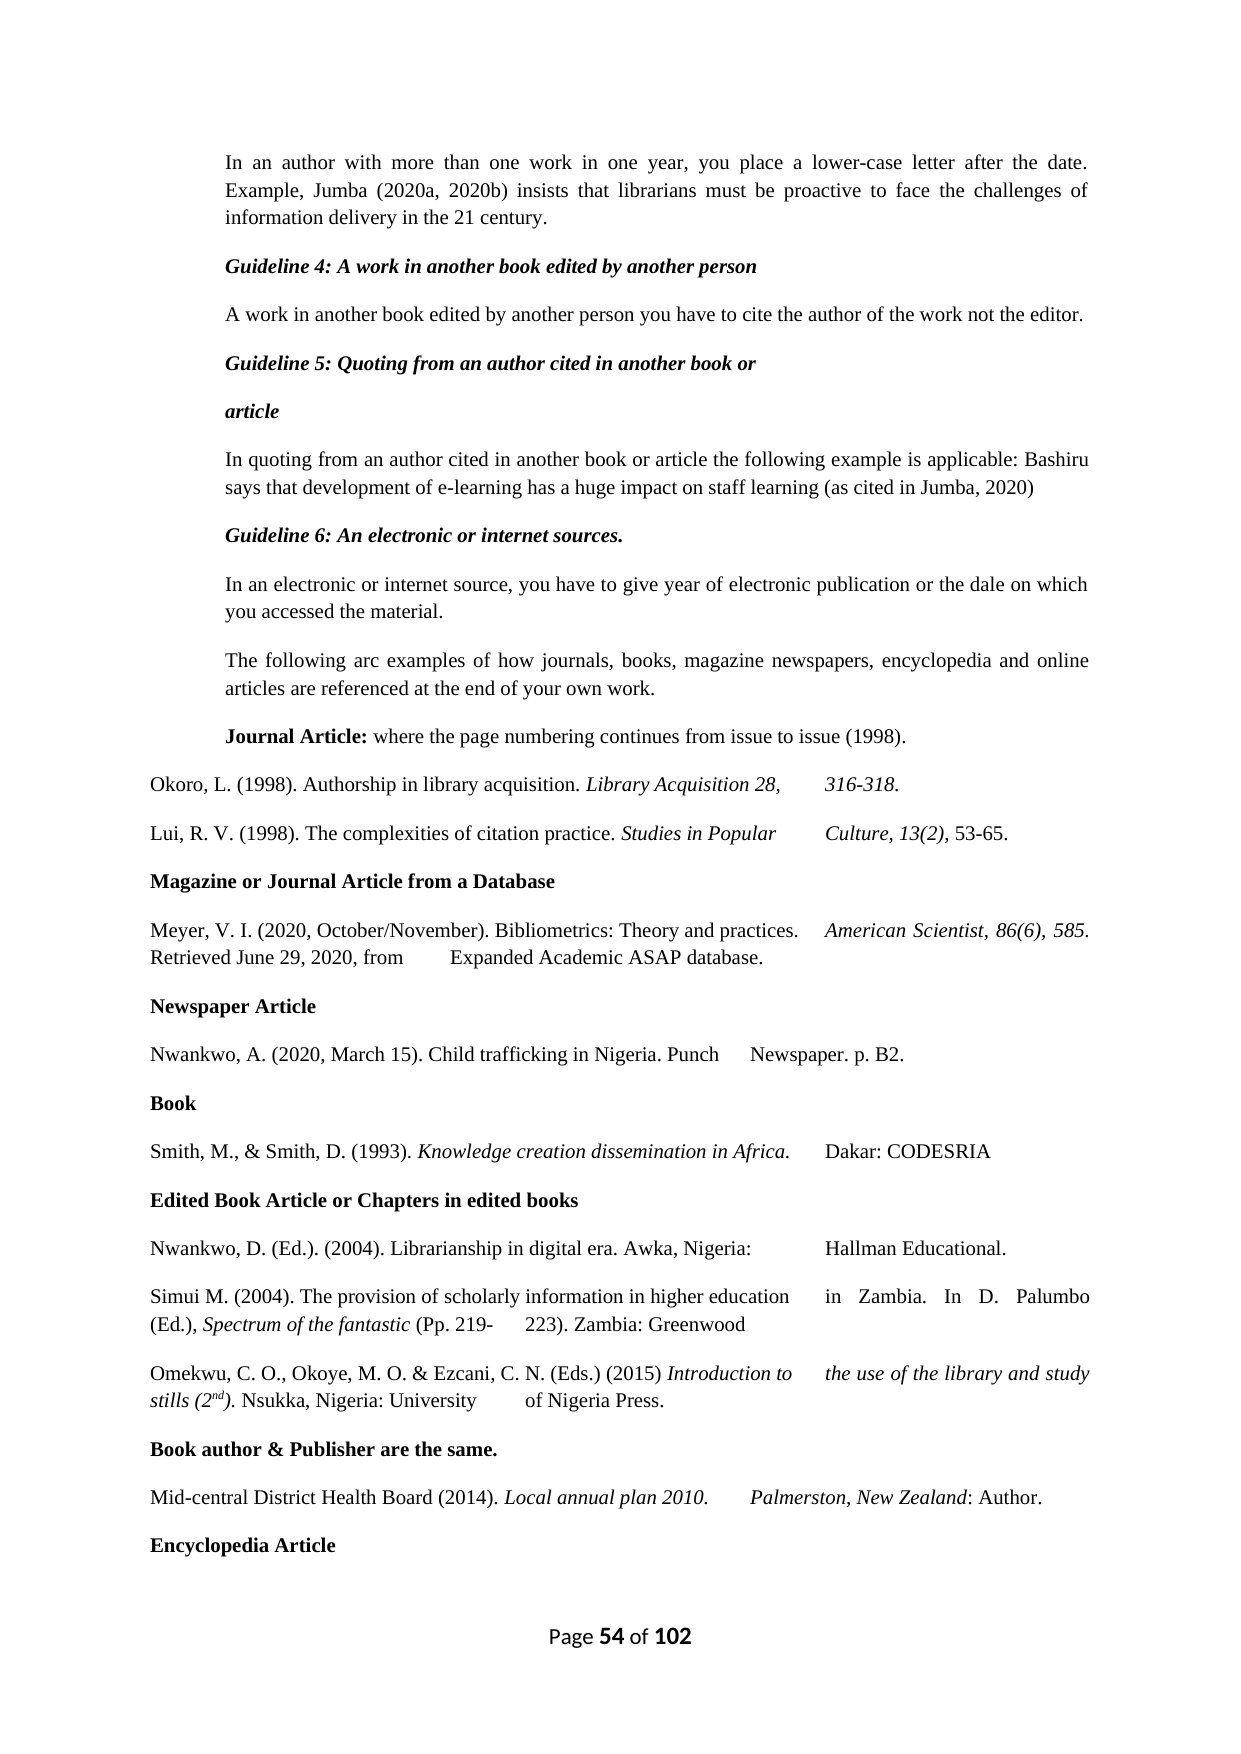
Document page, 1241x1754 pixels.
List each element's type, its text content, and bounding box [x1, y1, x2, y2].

text Simui M. (2004). The provision of scholarly information in higher education in Zambia. In D. Palumbo (Ed.), Spectrum of the fantastic (Pp. 219- 223). Zambia: Greenwood [150, 1284, 1090, 1336]
text Journal Article: where the page numbering continues from issue to issue (1998). [225, 724, 1090, 748]
text A work in another book edited by another person you have to cite the author of the work not the editor. [225, 302, 1090, 326]
text In an electronic or internet source, you have to give year of electronic publication or the dale on which you accessed the material. [225, 572, 1090, 623]
text The following arc examples of how journals, books, magazine newspapers, encyclopedia and online articles are referenced at the end of your own work. [225, 648, 1090, 699]
text Guideline 6: An electronic or internet sources. [150, 523, 1090, 547]
text Lui, R. V. (1998). The complexities of citation practice. Studies in Popular Culture, 13(2), 53-65. [150, 821, 1090, 845]
text Nwankwo, D. (Ed.). (2004). Librarianship in digital era. Awka, Nigeria: Hallman Educational. [150, 1236, 1090, 1260]
text Nwankwo, A. (2020, March 15). Child trafficking in Nigeria. Punch Newspaper. p. B2. [150, 1042, 1090, 1066]
text Okoro, L. (1998). Authorship in library acquisition. Library Acquisition 28, 316-318. [150, 772, 1090, 796]
text In an author with more than one work in one year, you place a lower-case letter after the date. Example, Jumba (2020a, 2020b) insists that librarians must be proactive to face the challenges of information delivery in the 21 century. [225, 150, 1090, 229]
text Magazine or Journal Article from a Database [150, 869, 1090, 893]
text Meyer, V. I. (2020, October/November). Bibliometrics: Theory and practices. American Scientist, 86(6), 585. Retrieved June 29, 2020, from Expanded Academic ASAP database. [150, 918, 1090, 969]
text Omekwu, C. O., Okoye, M. O. & Ezcani, C. N. (Eds.) (2015) Introduction to the use of the library and study stills (2nd). Nsukka, Nigeria: University of Nigeria Press. [150, 1360, 1090, 1412]
text Guideline 5: Quoting from an author cited in another book or [225, 351, 1090, 374]
text article [150, 399, 1090, 423]
text Book [150, 1091, 1090, 1115]
text Smith, M., & Smith, D. (1993). Knowledge creation dissemination in Africa. Dakar: CODESRIA [150, 1139, 1090, 1163]
text Book author & Publisher are the same. [150, 1436, 1090, 1461]
text Encyclopedia Article [150, 1533, 1090, 1557]
text In quoting from an author cited in another book or article the following example is applicable: Bashiru says that development of e-learning has a huge impact on staff learning (as cited in Jumba, 2020) [225, 447, 1090, 499]
text Mid-central District Health Board (2014). Local annual plan 2010. Palmerston, New Zealand: Author. [150, 1485, 1090, 1509]
text Edited Book Article or Chapters in edited books [150, 1187, 1090, 1212]
text Newspaper Article [150, 994, 1090, 1018]
text Guideline 4: A work in another book edited by another person [150, 254, 1090, 278]
